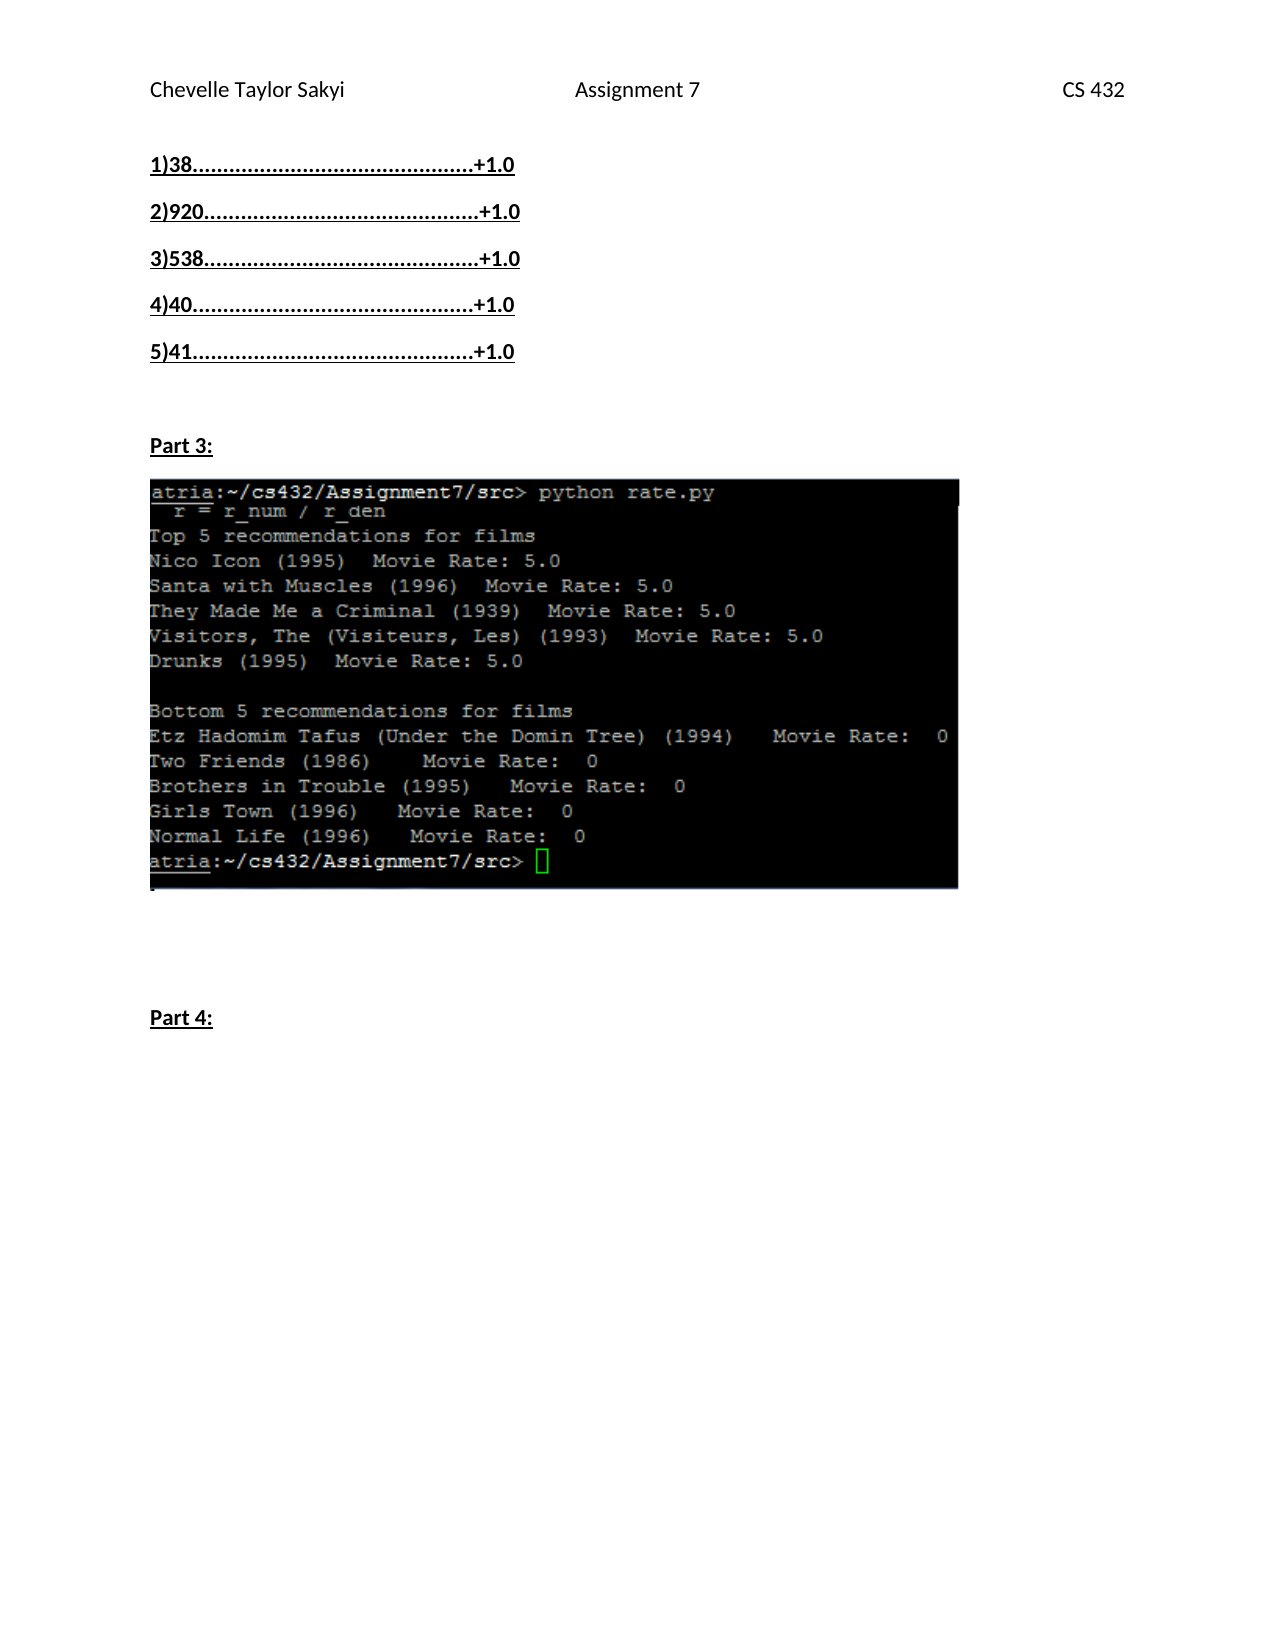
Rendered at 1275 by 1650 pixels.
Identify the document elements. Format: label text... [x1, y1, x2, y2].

text Part 3: [150, 431, 1125, 459]
text 5)41..............................................+1.0 [150, 337, 1125, 366]
text 2)920.............................................+1.0 [150, 197, 1125, 225]
text 4)40..............................................+1.0 [150, 291, 1125, 319]
text Part 4: [150, 1003, 1125, 1031]
text 1)38..............................................+1.0 [150, 150, 1125, 178]
text 3)538.............................................+1.0 [150, 244, 1125, 272]
picture [150, 478, 960, 891]
